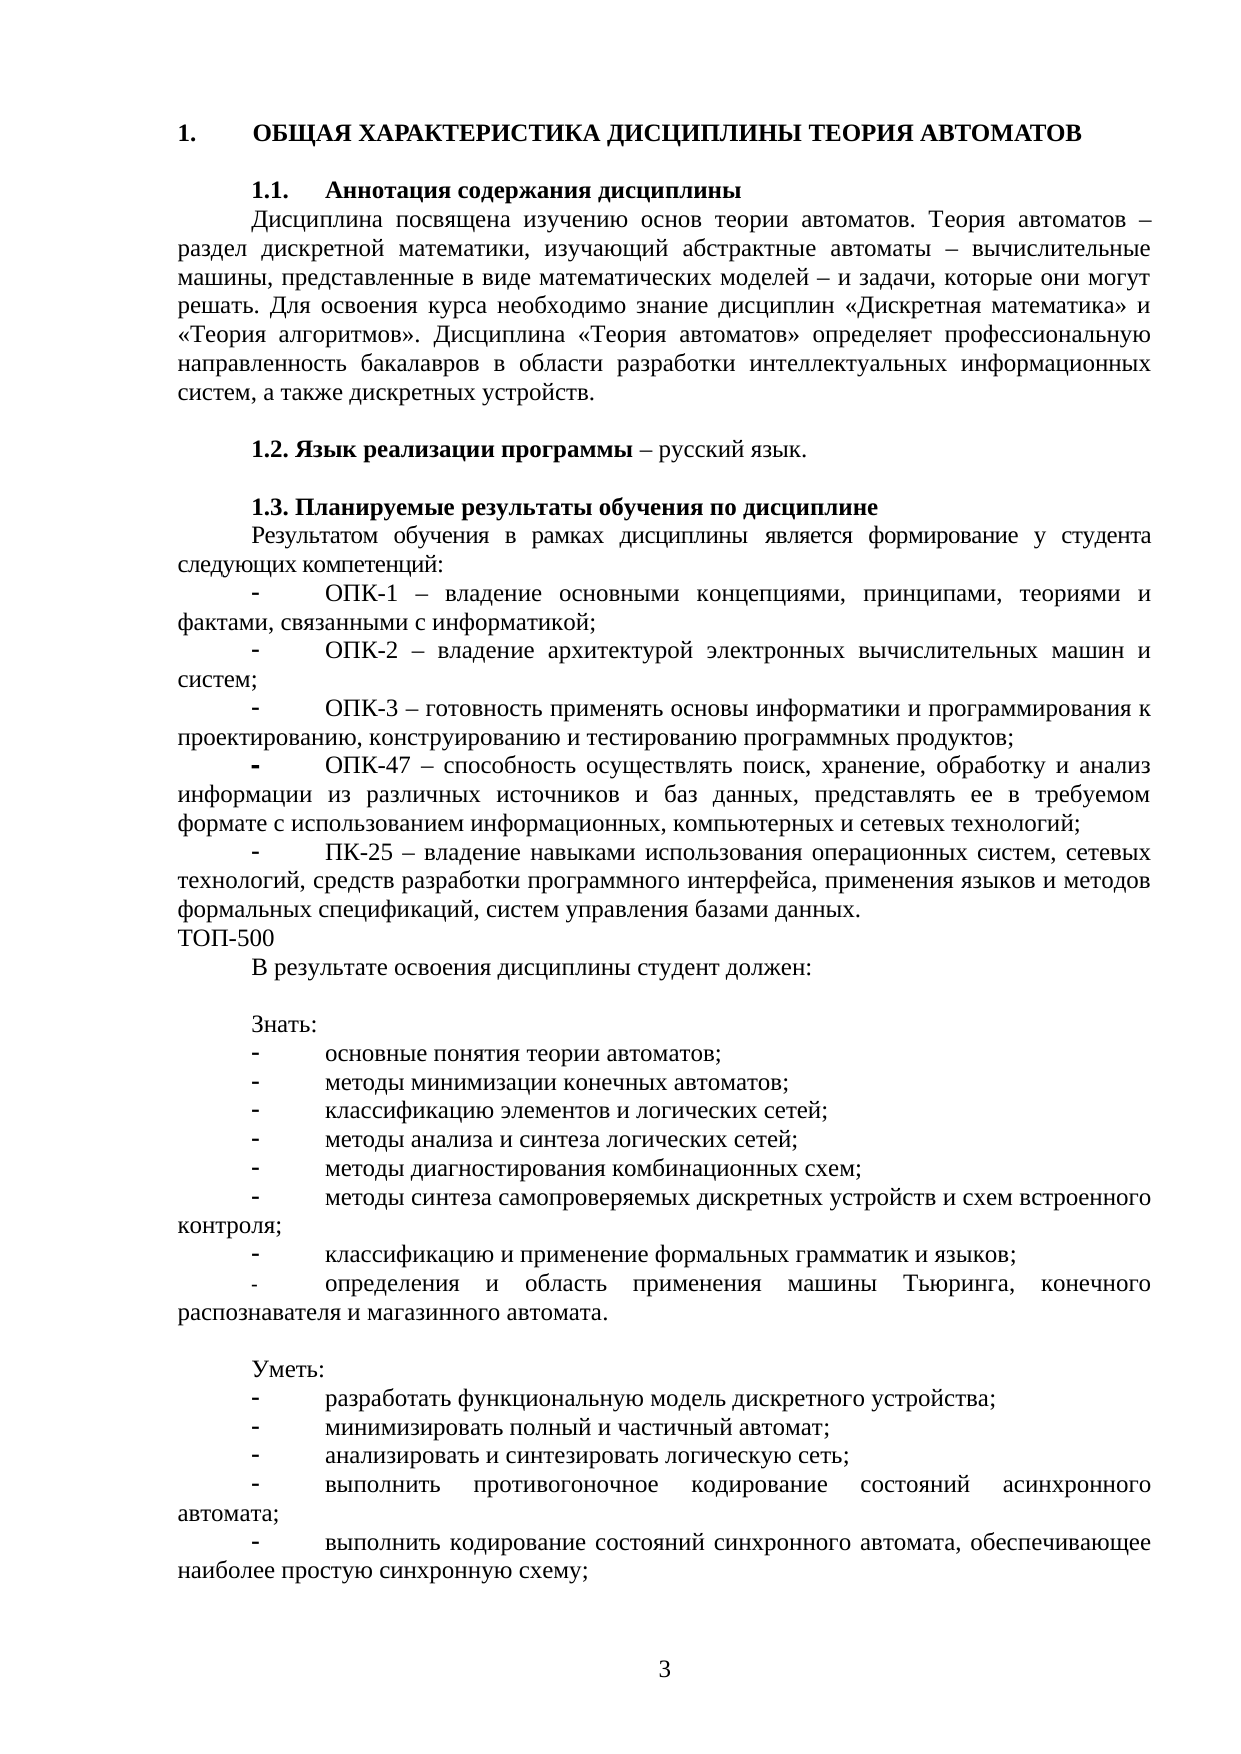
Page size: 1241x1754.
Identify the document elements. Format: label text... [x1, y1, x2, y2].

list основные понятия теории автоматов; [177, 1038, 1152, 1067]
list разработать функциональную модель дискретного устройства; [177, 1383, 1152, 1412]
text Знать: [177, 1009, 1152, 1038]
list классификацию элементов и логических сетей; [177, 1096, 1152, 1124]
list методы минимизации конечных автоматов; [177, 1067, 1152, 1096]
list выполнить кодирование состояний синхронного автомата, обеспечивающее наиболее простую синхронную схему; [177, 1527, 1152, 1584]
subtitle 1.3. Планируемые результаты обучения по дисциплине [177, 492, 1152, 521]
list определения и область применения машины Тьюринга, конечного распознавателя и магазинного автомата. [177, 1268, 1152, 1326]
list ОПК-3 – готовность применять основы информатики и программирования к проектированию, конструированию и тестированию программных продуктов; [177, 693, 1152, 751]
text ТОП-500 [177, 923, 1152, 952]
list минимизировать полный и частичный автомат; [177, 1412, 1152, 1441]
list анализировать и синтезировать логическую сеть; [177, 1441, 1152, 1469]
list ОПК-1 – владение основными концепциями, принципами, теориями и фактами, связанными с информатикой; [177, 578, 1152, 636]
list выполнить противогоночное кодирование состояний асинхронного автомата; [177, 1469, 1152, 1527]
list классификацию и применение формальных грамматик и языков; [177, 1239, 1152, 1268]
text Дисциплина посвящена изучению основ теории автоматов. Теория автоматов – раздел дискретной математики, изучающий абстрактные автоматы – вычислительные машины, представленные в виде математических моделей – и задачи, которые они могут решать. Для освоения курса необходимо знание дисциплин «Дискретная математика» и «Теория алгоритмов». Дисциплина «Теория автоматов» определяет профессиональную направленность бакалавров в области разработки интеллектуальных информационных систем, а также дискретных устройств. [177, 204, 1152, 406]
subtitle Аннотация содержания дисциплины [177, 176, 1152, 204]
list ОПК-47 – способность осуществлять поиск, хранение, обработку и анализ информации из различных источников и баз данных, представлять ее в требуемом формате с использованием информационных, компьютерных и сетевых технологий; [177, 751, 1152, 837]
list методы диагностирования комбинационных схем; [177, 1153, 1152, 1182]
list методы синтеза самопроверяемых дискретных устройств и схем встроенного контроля; [177, 1182, 1152, 1239]
subtitle ОБЩАЯ ХАРАКТЕРИСТИКА ДИСЦИПЛИНЫ Теория автоматов [177, 118, 1152, 147]
text В результате освоения дисциплины студент должен: [177, 952, 1152, 981]
list ОПК-2 – владение архитектурой электронных вычислительных машин и систем; [177, 636, 1152, 693]
text Результатом обучения в рамках дисциплины является формирование у студента следующих компетенций: [177, 521, 1152, 578]
list ПК-25 – владение навыками использования операционных систем, сетевых технологий, средств разработки программного интерфейса, применения языков и методов формальных спецификаций, систем управления базами данных. [177, 837, 1152, 923]
text Уметь: [177, 1354, 1152, 1383]
text 1.2. Язык реализации программы – русский язык. [177, 434, 1152, 463]
list методы анализа и синтеза логических сетей; [177, 1124, 1152, 1153]
